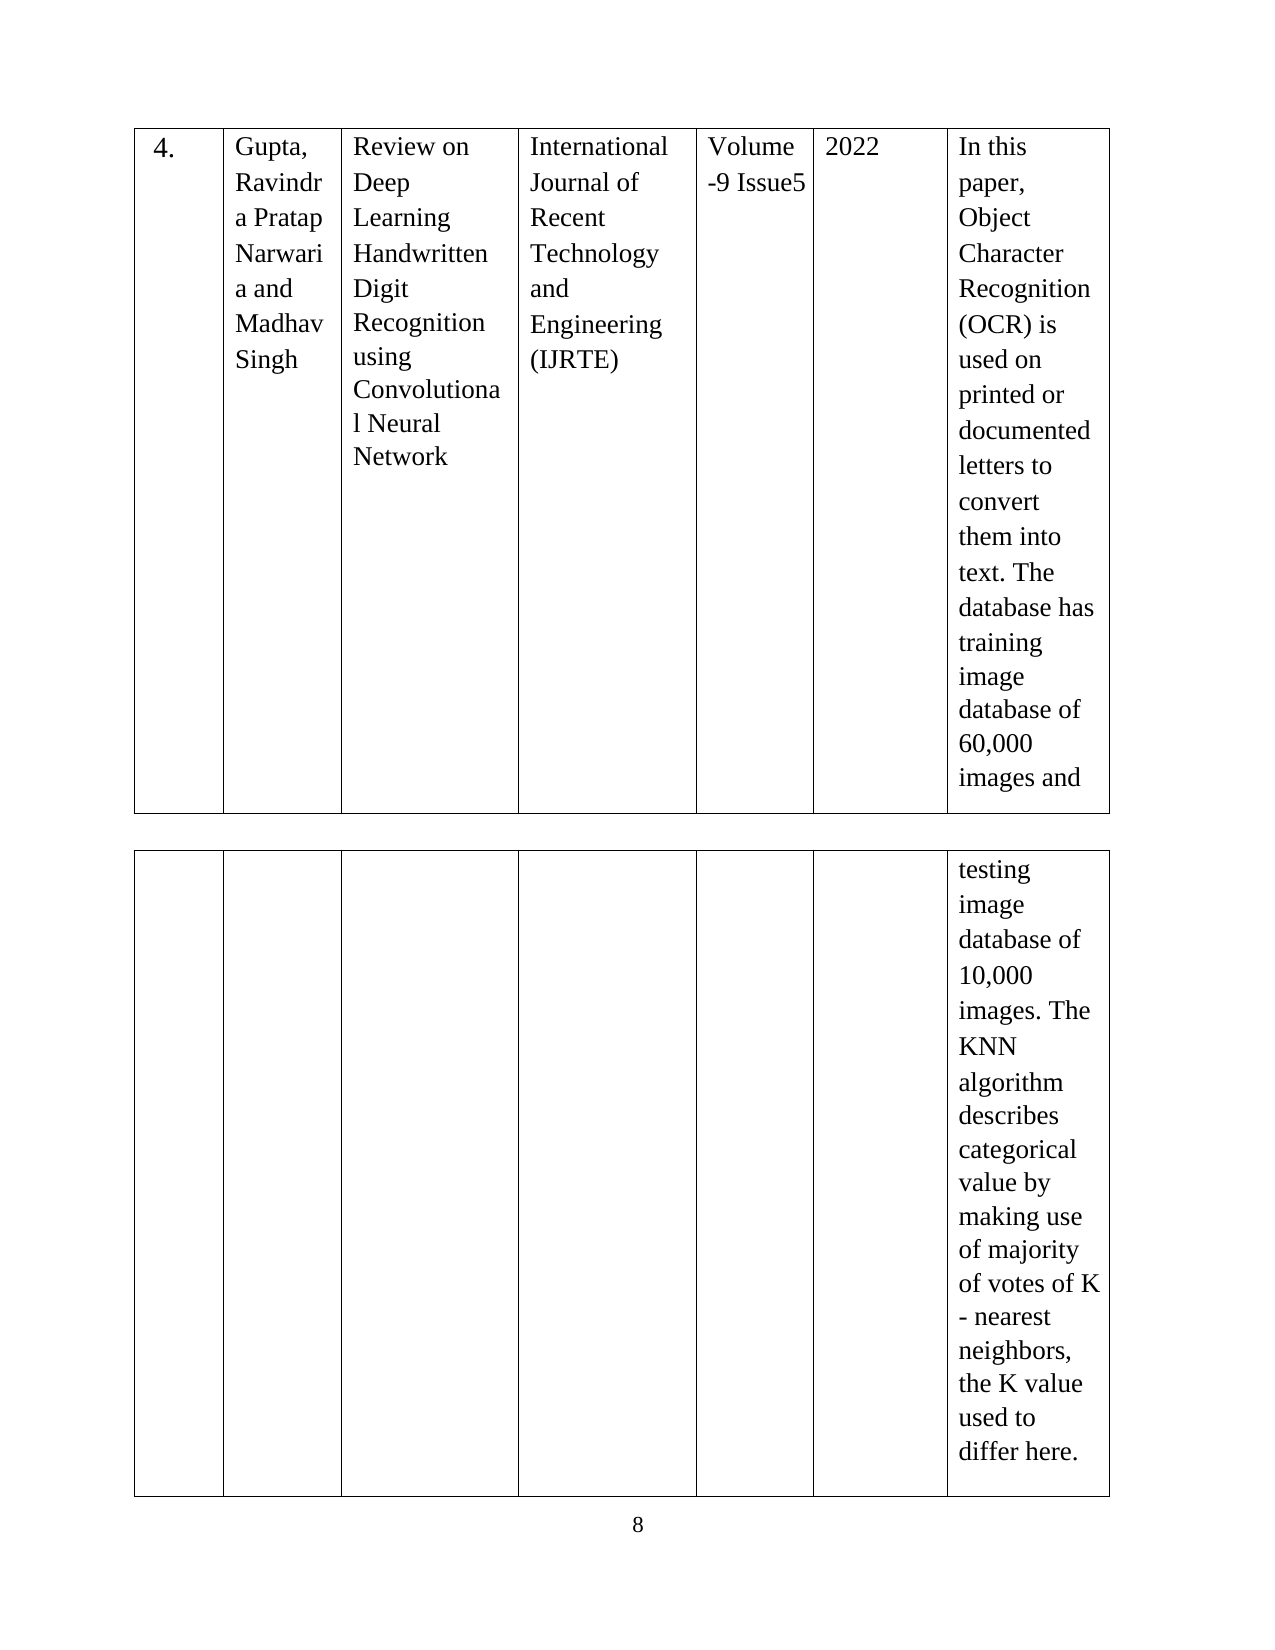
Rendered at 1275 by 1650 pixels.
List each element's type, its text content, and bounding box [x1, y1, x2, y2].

table_cell Gupta, Ravindr a Pratap Narwari a and Madhav Singh [224, 129, 341, 813]
table_cell In this paper, Object Character Recognition (OCR) is used on printed or documented letters to convert them into text. The database has training image database of 60,000 images and [948, 129, 1109, 813]
table_header [135, 851, 223, 1496]
table_header [697, 851, 813, 1496]
table_header [342, 851, 518, 1496]
table_cell 4. [135, 129, 223, 813]
table_header [224, 851, 341, 1496]
table_header [814, 851, 947, 1496]
table_cell 2022 [814, 129, 947, 813]
table_cell Volume -9 Issue5 [697, 129, 813, 813]
table_cell Review on Deep Learning Handwritten Digit Recognition using Convolutiona l Neural Network [342, 129, 518, 813]
table_header testing image database of 10,000 images. The KNN algorithm describes categorical value by making use of majority of votes of K - nearest neighbors, the K value used to differ here. [948, 851, 1109, 1496]
table_header [519, 851, 696, 1496]
table_cell International Journal of Recent Technology and Engineering (IJRTE) [519, 129, 696, 813]
